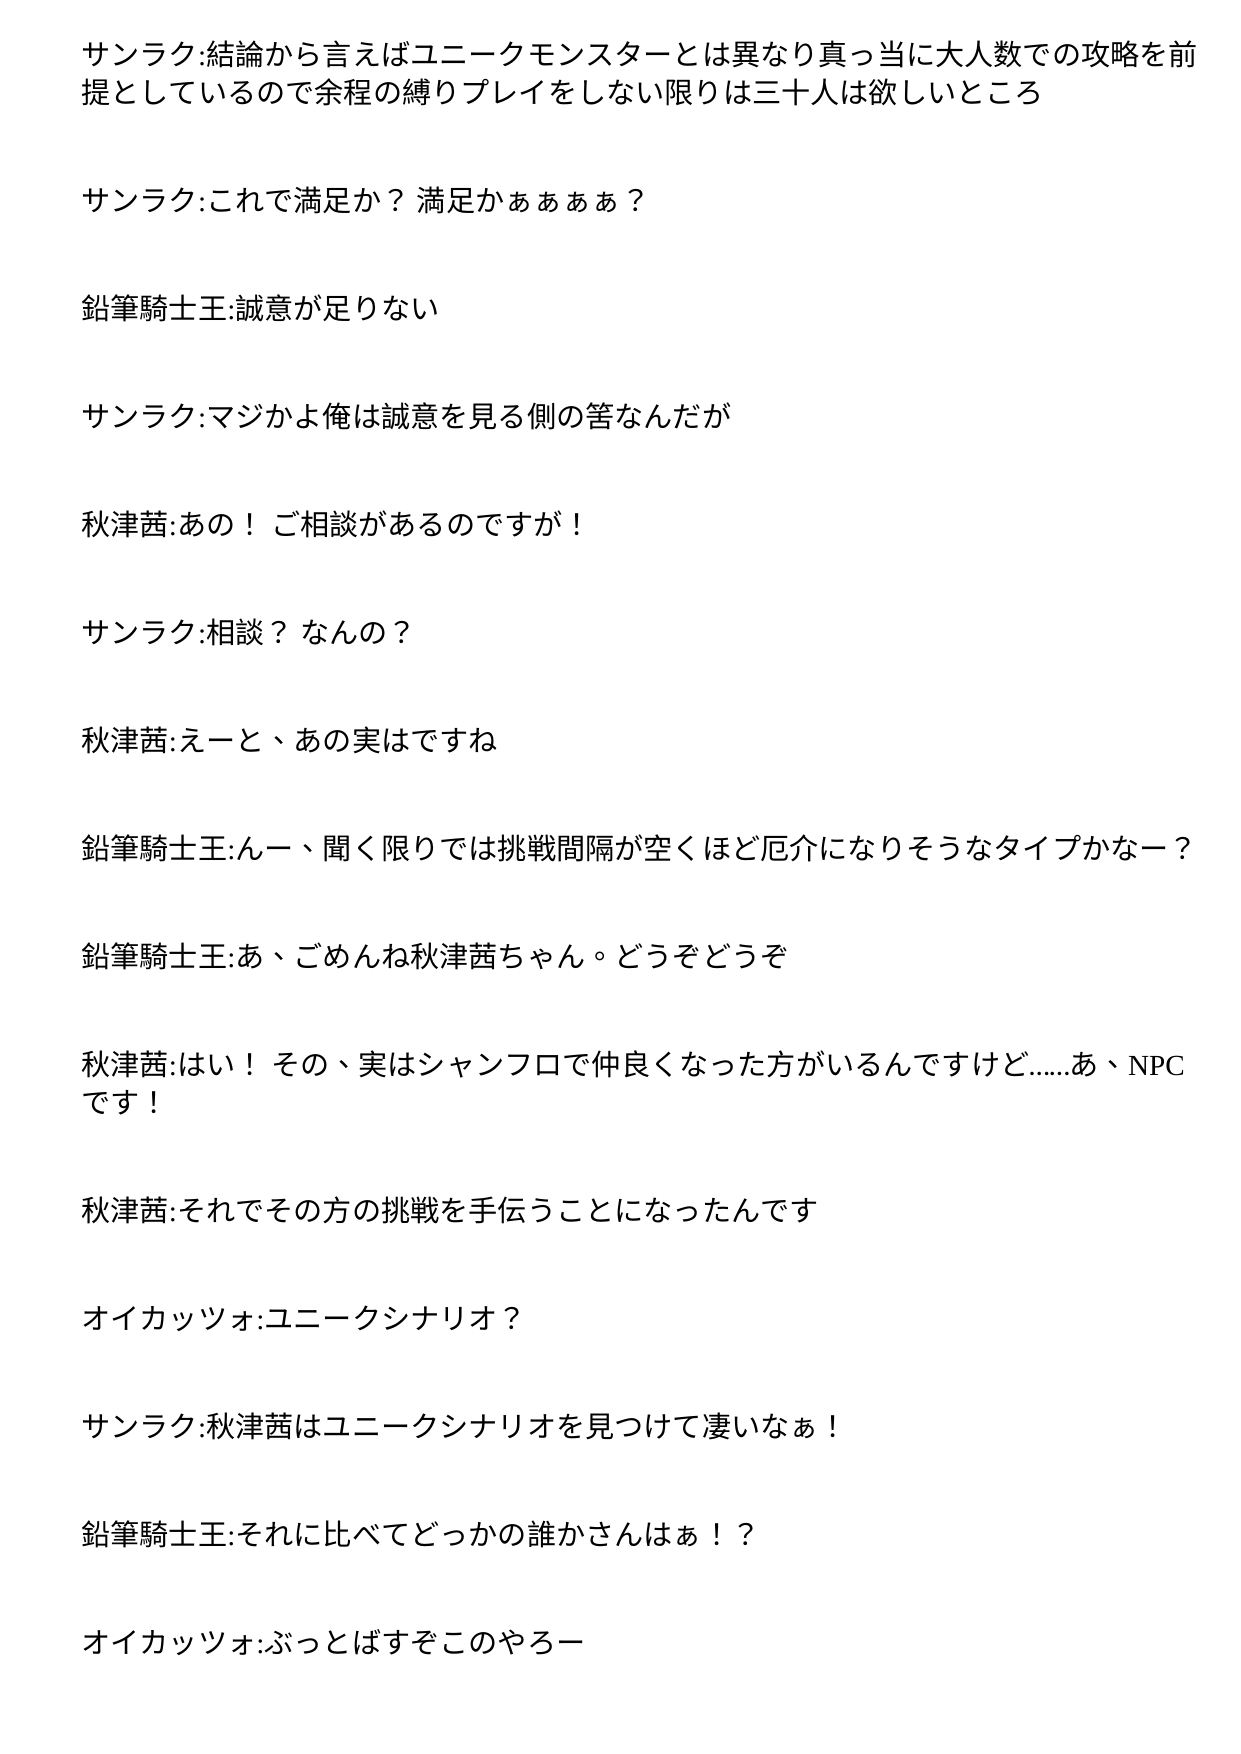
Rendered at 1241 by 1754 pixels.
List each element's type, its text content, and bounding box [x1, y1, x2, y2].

text 秋津茜:えーと、あの実はですね [81, 723, 1215, 759]
text 鉛筆騎士王:誠意が足りない [81, 291, 1215, 327]
text 鉛筆騎士王:それに比べてどっかの誰かさんはぁ！？ [81, 1517, 1215, 1553]
text オイカッツォ:ユニークシナリオ？ [81, 1301, 1215, 1337]
text サンラク:相談？ なんの？ [81, 615, 1215, 651]
text サンラク:結論から言えばユニークモンスターとは異なり真っ当に大人数での攻略を前提としているので余程の縛りプレイをしない限りは三十人は欲しいところ [81, 37, 1215, 111]
text サンラク:これで満足か？ 満足かぁぁぁぁ？ [81, 183, 1215, 219]
text 鉛筆騎士王:んー、聞く限りでは挑戦間隔が空くほど厄介になりそうなタイプかなー？ [81, 831, 1215, 867]
text オイカッツォ:ぶっとばすぞこのやろー [81, 1625, 1215, 1661]
text サンラク:マジかよ俺は誠意を見る側の筈なんだが [81, 399, 1215, 435]
text 鉛筆騎士王:あ、ごめんね秋津茜ちゃん。どうぞどうぞ [81, 939, 1215, 974]
text 秋津茜:はい！ その、実はシャンフロで仲良くなった方がいるんですけど……あ、NPCです！ [81, 1047, 1215, 1121]
text 秋津茜:あの！ ご相談があるのですが！ [81, 507, 1215, 543]
text 秋津茜:それでその方の挑戦を手伝うことになったんです [81, 1193, 1215, 1229]
text サンラク:秋津茜はユニークシナリオを見つけて凄いなぁ！ [81, 1409, 1215, 1445]
